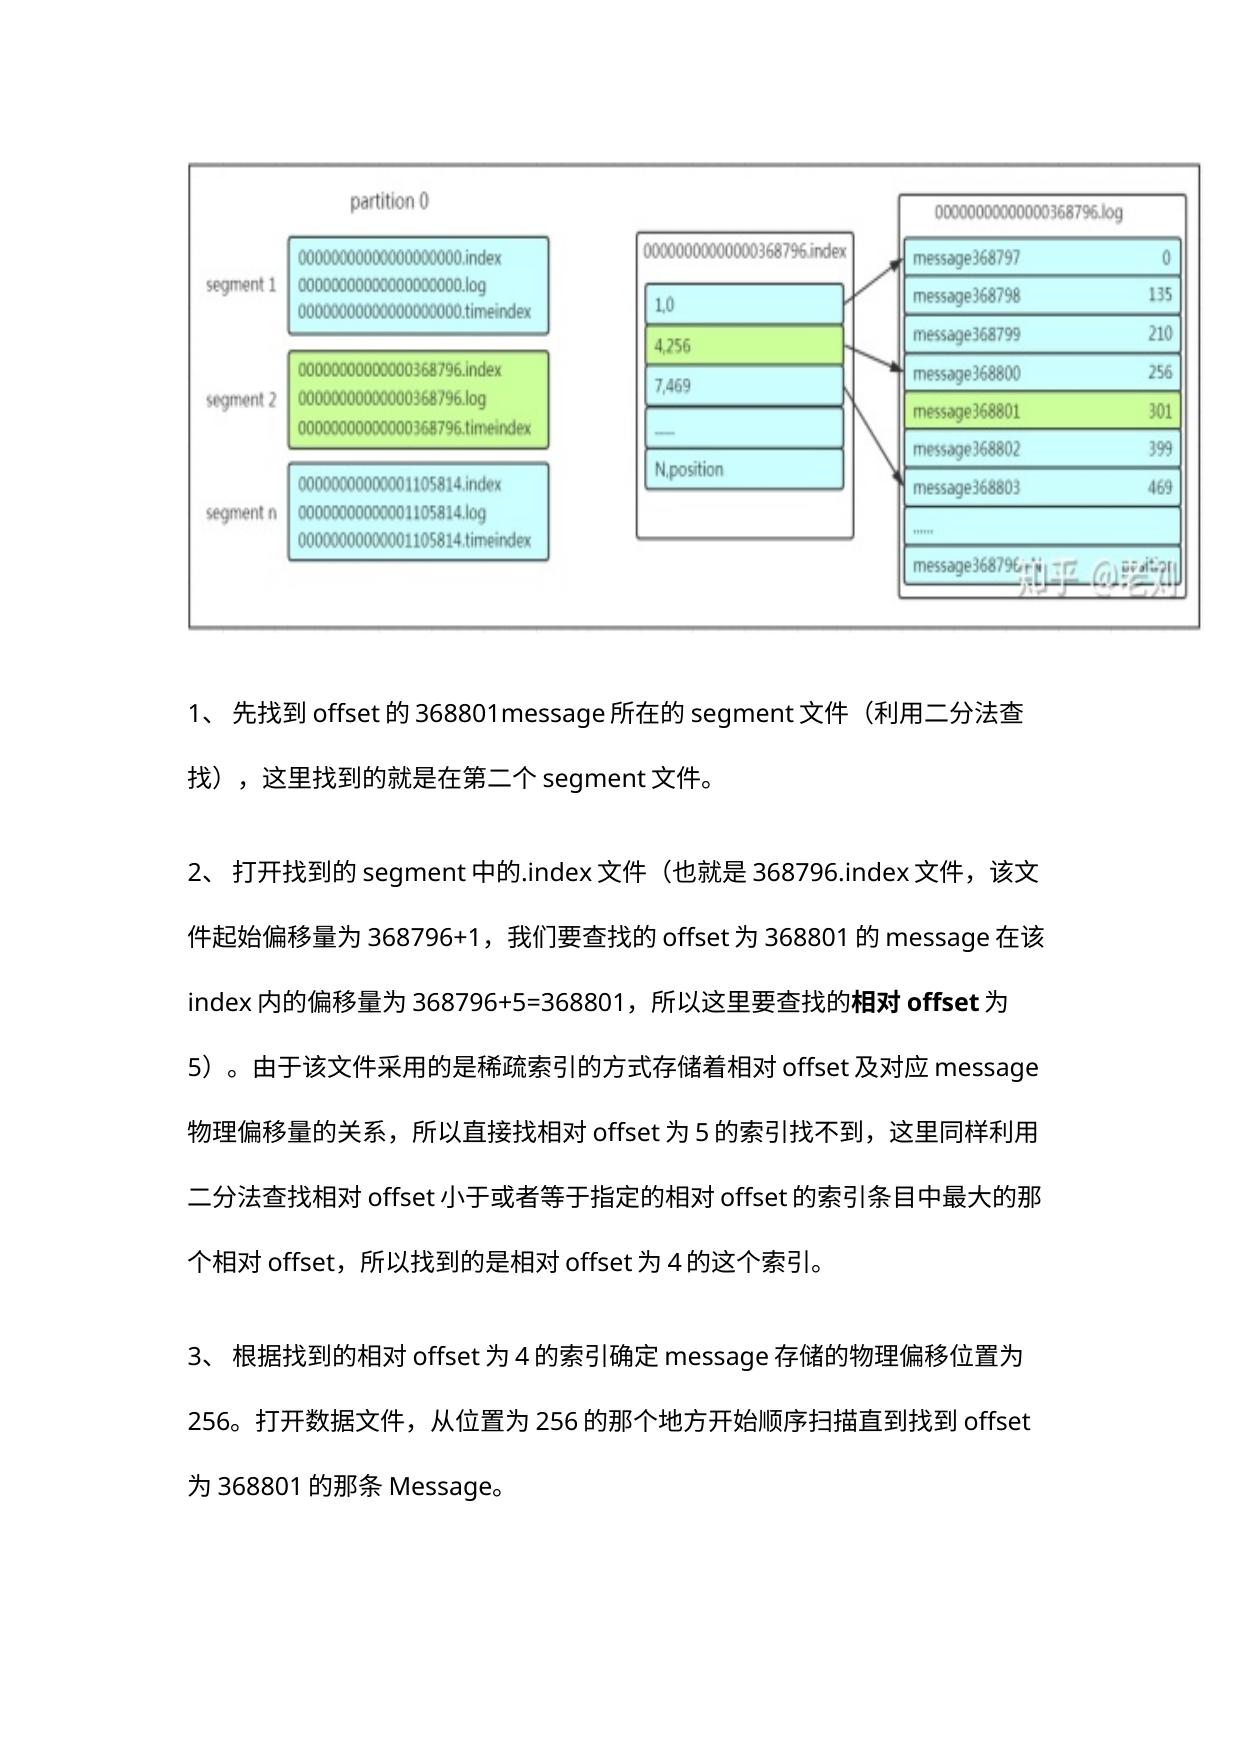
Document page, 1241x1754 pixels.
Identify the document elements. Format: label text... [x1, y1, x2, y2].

text 3、 根据找到的相对offset为4的索引确定message存储的物理偏移位置为256。打开数据文件，从位置为256的那个地方开始顺序扫描直到找到offset为368801的那条Message。 [187, 1322, 1053, 1517]
picture [187, 162, 1204, 633]
text 1、 先找到offset的368801message所在的segment文件（利用二分法查找），这里找到的就是在第二个segment文件。 [187, 679, 1053, 809]
text 2、 打开找到的segment中的.index文件（也就是368796.index文件，该文件起始偏移量为368796+1，我们要查找的offset为368801的message在该index内的偏移量为368796+5=368801，所以这里要查找的相对offset为5）。由于该文件采用的是稀疏索引的方式存储着相对offset及对应message物理偏移量的关系，所以直接找相对offset为5的索引找不到，这里同样利用二分法查找相对offset小于或者等于指定的相对offset的索引条目中最大的那个相对offset，所以找到的是相对offset为4的这个索引。 [187, 838, 1053, 1293]
